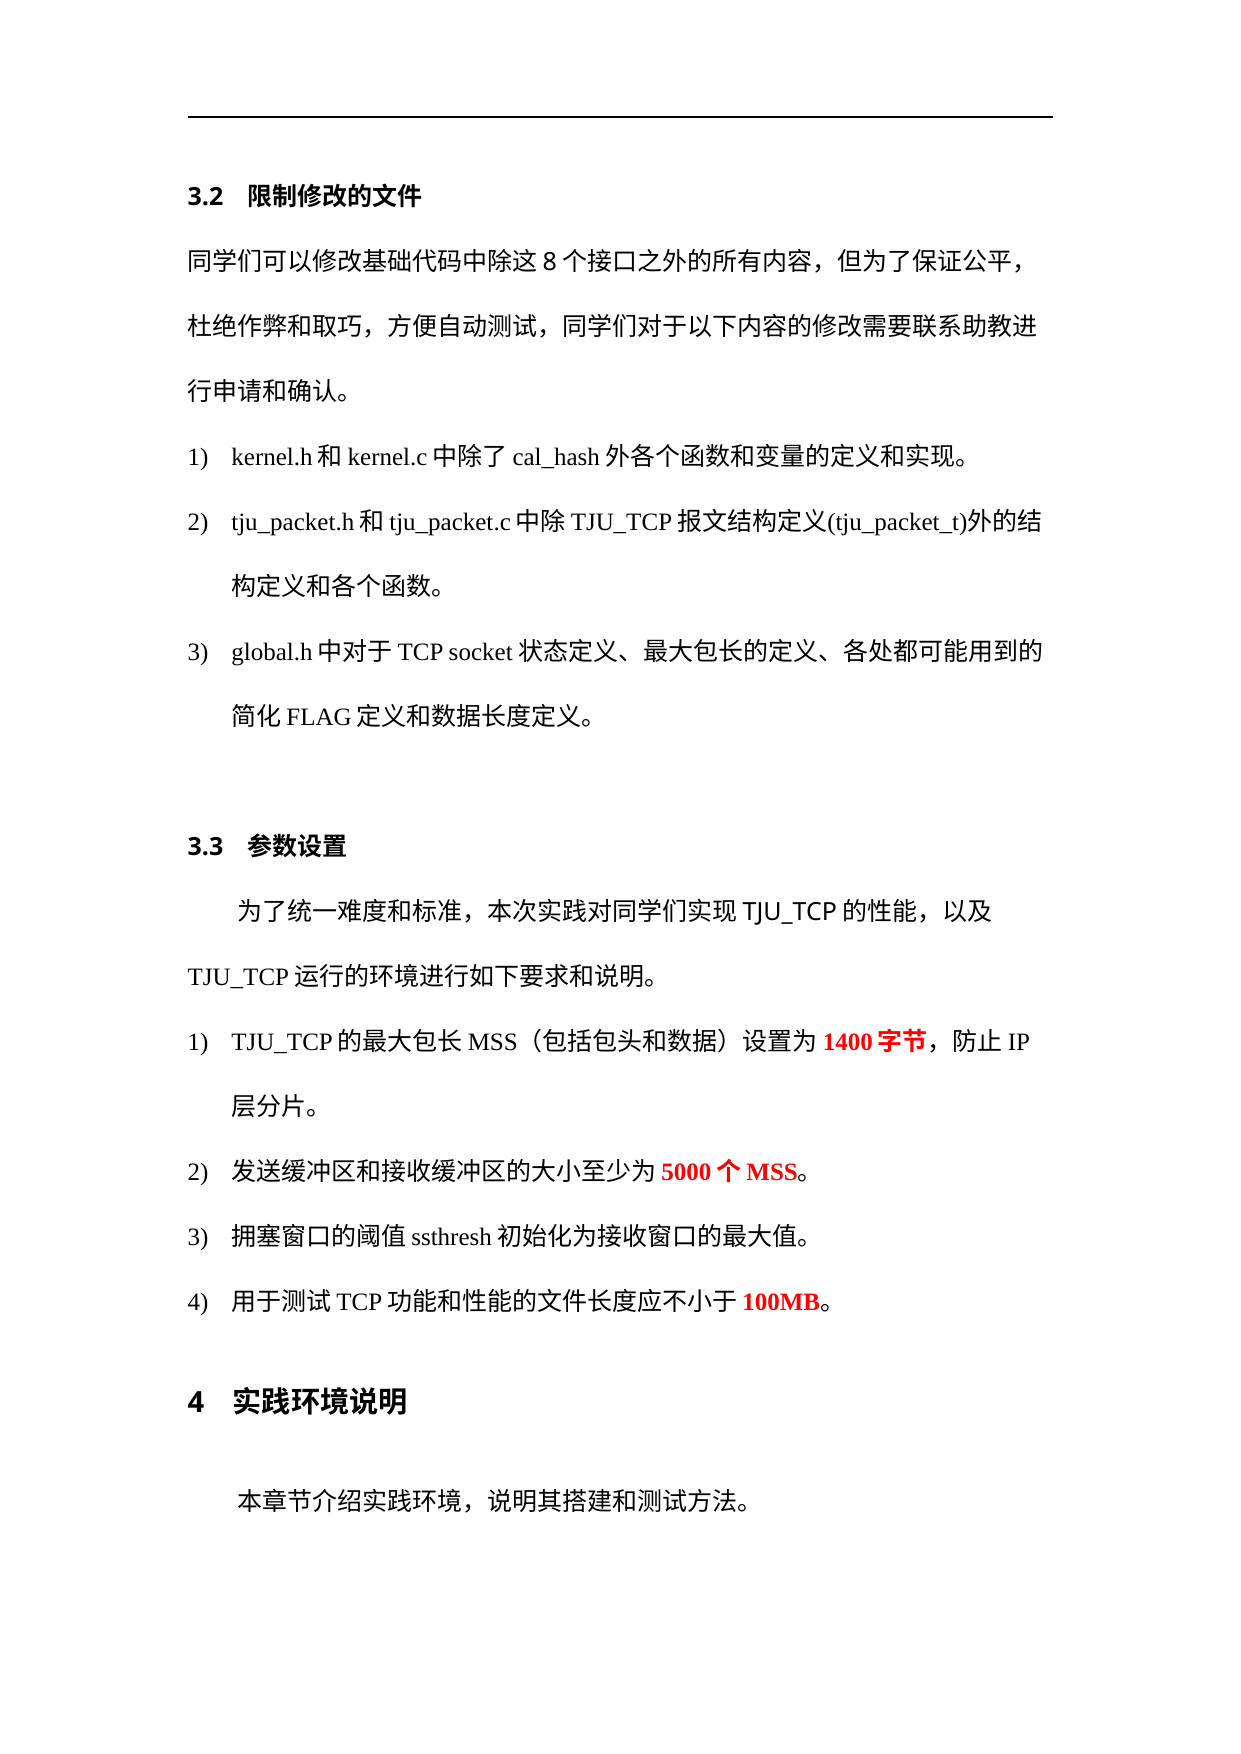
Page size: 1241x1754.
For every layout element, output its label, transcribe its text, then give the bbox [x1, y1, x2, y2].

list 发送缓冲区和接收缓冲区的大小至少为5000个MSS。 [187, 1137, 1053, 1202]
subtitle 参数设置 [187, 812, 1053, 877]
text 为了统一难度和标准，本次实践对同学们实现TJU_TCP的性能，以及TJU_TCP运行的环境进行如下要求和说明。 [187, 877, 1053, 1007]
subtitle 实践环境说明 [187, 1367, 1053, 1432]
list 用于测试TCP功能和性能的文件长度应不小于100MB。 [187, 1267, 1053, 1332]
subtitle 限制修改的文件 [187, 162, 1053, 227]
list global.h中对于TCP socket 状态定义、最大包长的定义、各处都可能用到的简化FLAG定义和数据长度定义。 [187, 617, 1053, 747]
list kernel.h和kernel.c中除了cal_hash外各个函数和变量的定义和实现。 [187, 422, 1053, 487]
list tju_packet.h和tju_packet.c中除TJU_TCP报文结构定义(tju_packet_t)外的结构定义和各个函数。 [187, 487, 1053, 617]
list 本章节介绍实践环境，说明其搭建和测试方法。 [187, 1467, 1053, 1532]
list 拥塞窗口的阈值ssthresh初始化为接收窗口的最大值。 [187, 1202, 1053, 1267]
list TJU_TCP的最大包长MSS（包括包头和数据）设置为1400字节，防止IP层分片。 [187, 1007, 1053, 1137]
text 同学们可以修改基础代码中除这8个接口之外的所有内容，但为了保证公平，杜绝作弊和取巧，方便自动测试，同学们对于以下内容的修改需要联系助教进行申请和确认。 [187, 227, 1053, 422]
